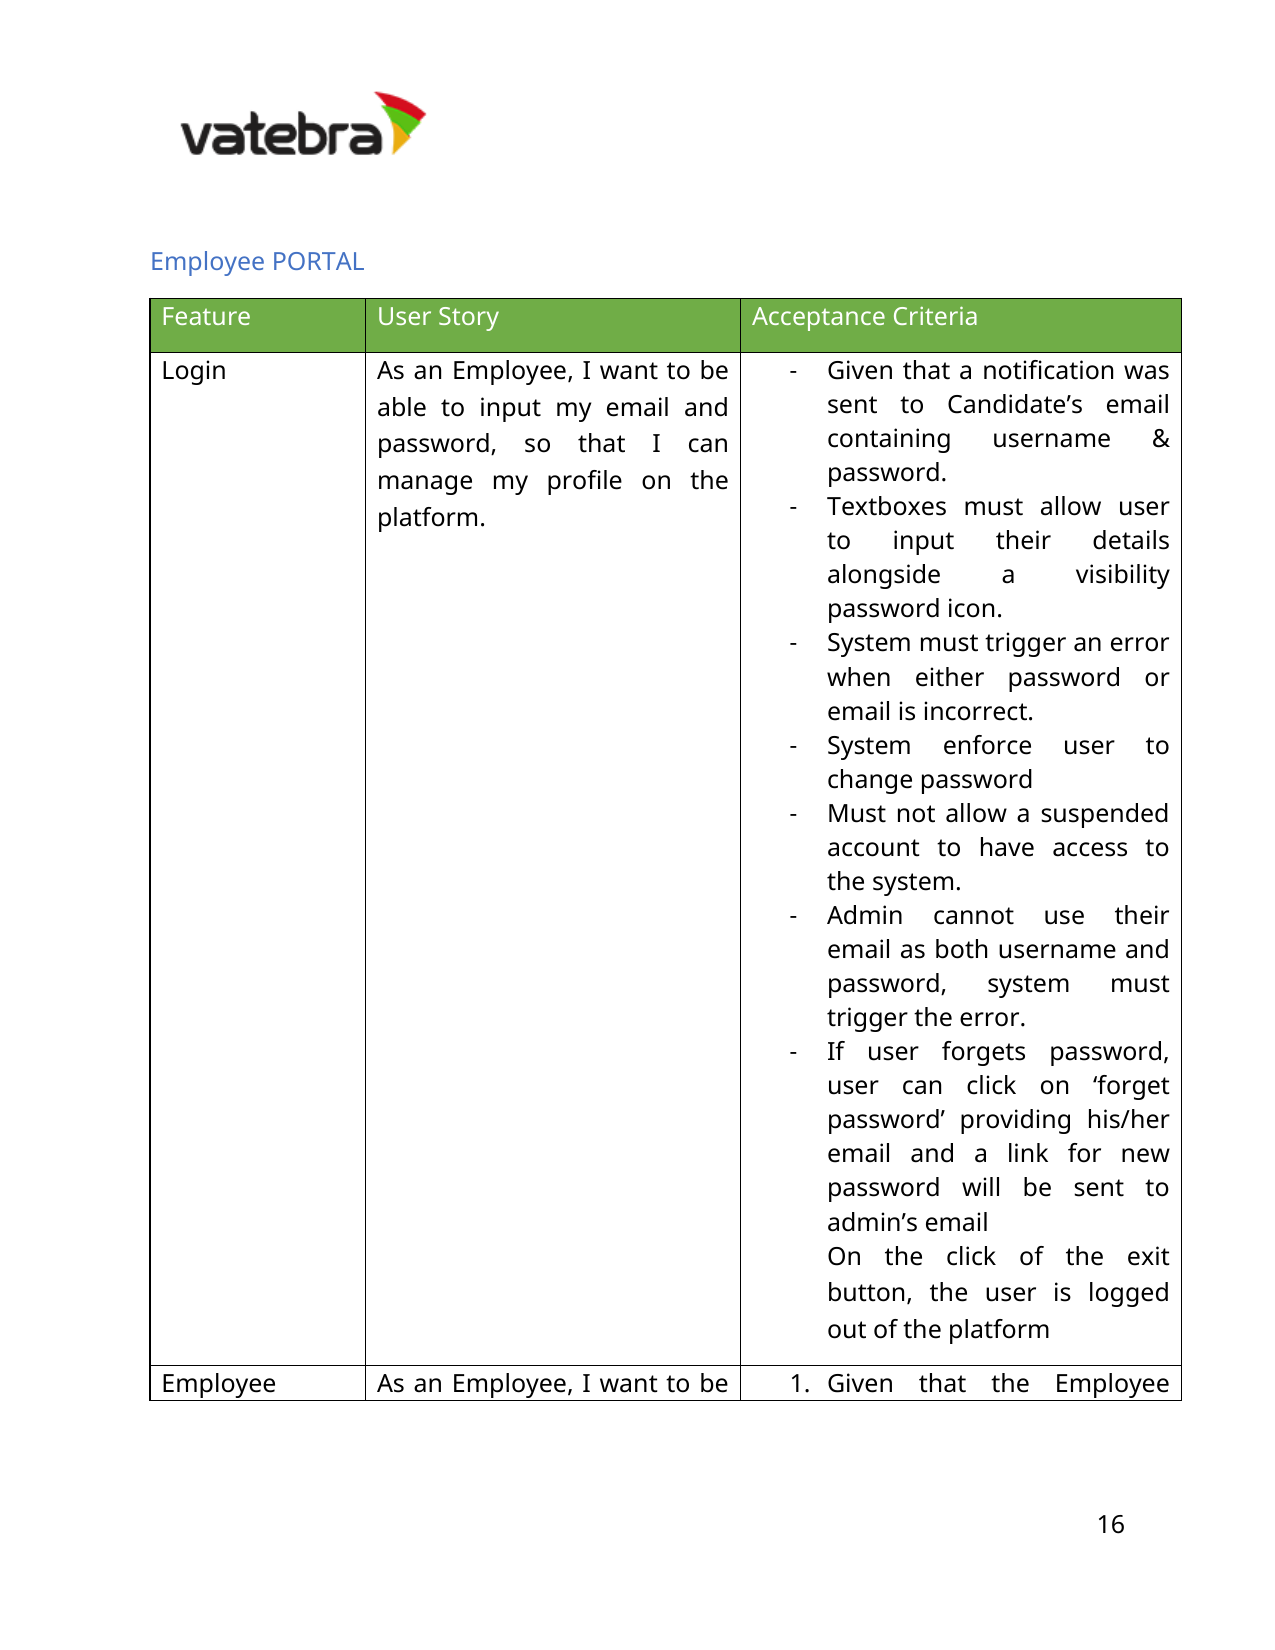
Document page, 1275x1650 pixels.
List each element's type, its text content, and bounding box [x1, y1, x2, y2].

table_cell Employee Profile [151, 1366, 365, 1400]
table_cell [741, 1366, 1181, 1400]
table_header Feature [151, 299, 365, 352]
table_cell Given that a notification was sent to Candidate’s email containing username & password. Textboxes must allow user to input their details alongside a visibility password icon. System must trigger an error when either password or email is incorrect. System enforce user to change password Must not allow a suspended account to have access to the system. Admin cannot use their email as both username and password, system must trigger the error. If user forgets password, user can click on ‘forget password’ providing his/her email and a link for new password will be sent to admin’s email On the click of the exit button, the user is logged out of the platform [741, 353, 1181, 1365]
picture [150, 75, 447, 191]
table_cell As an Employee, I want to be able to input my email and password, so that I can manage my profile on the platform. [366, 353, 740, 1365]
table_cell As an Employee, I want to be able to view & update my profile on the portal, so that I can be successfully enrolled on the system. [366, 1366, 740, 1400]
text Employee PORTAL [150, 244, 1125, 278]
table_header User Story [366, 299, 740, 352]
table_cell Login [151, 353, 365, 1365]
table_header Acceptance Criteria [741, 299, 1181, 352]
